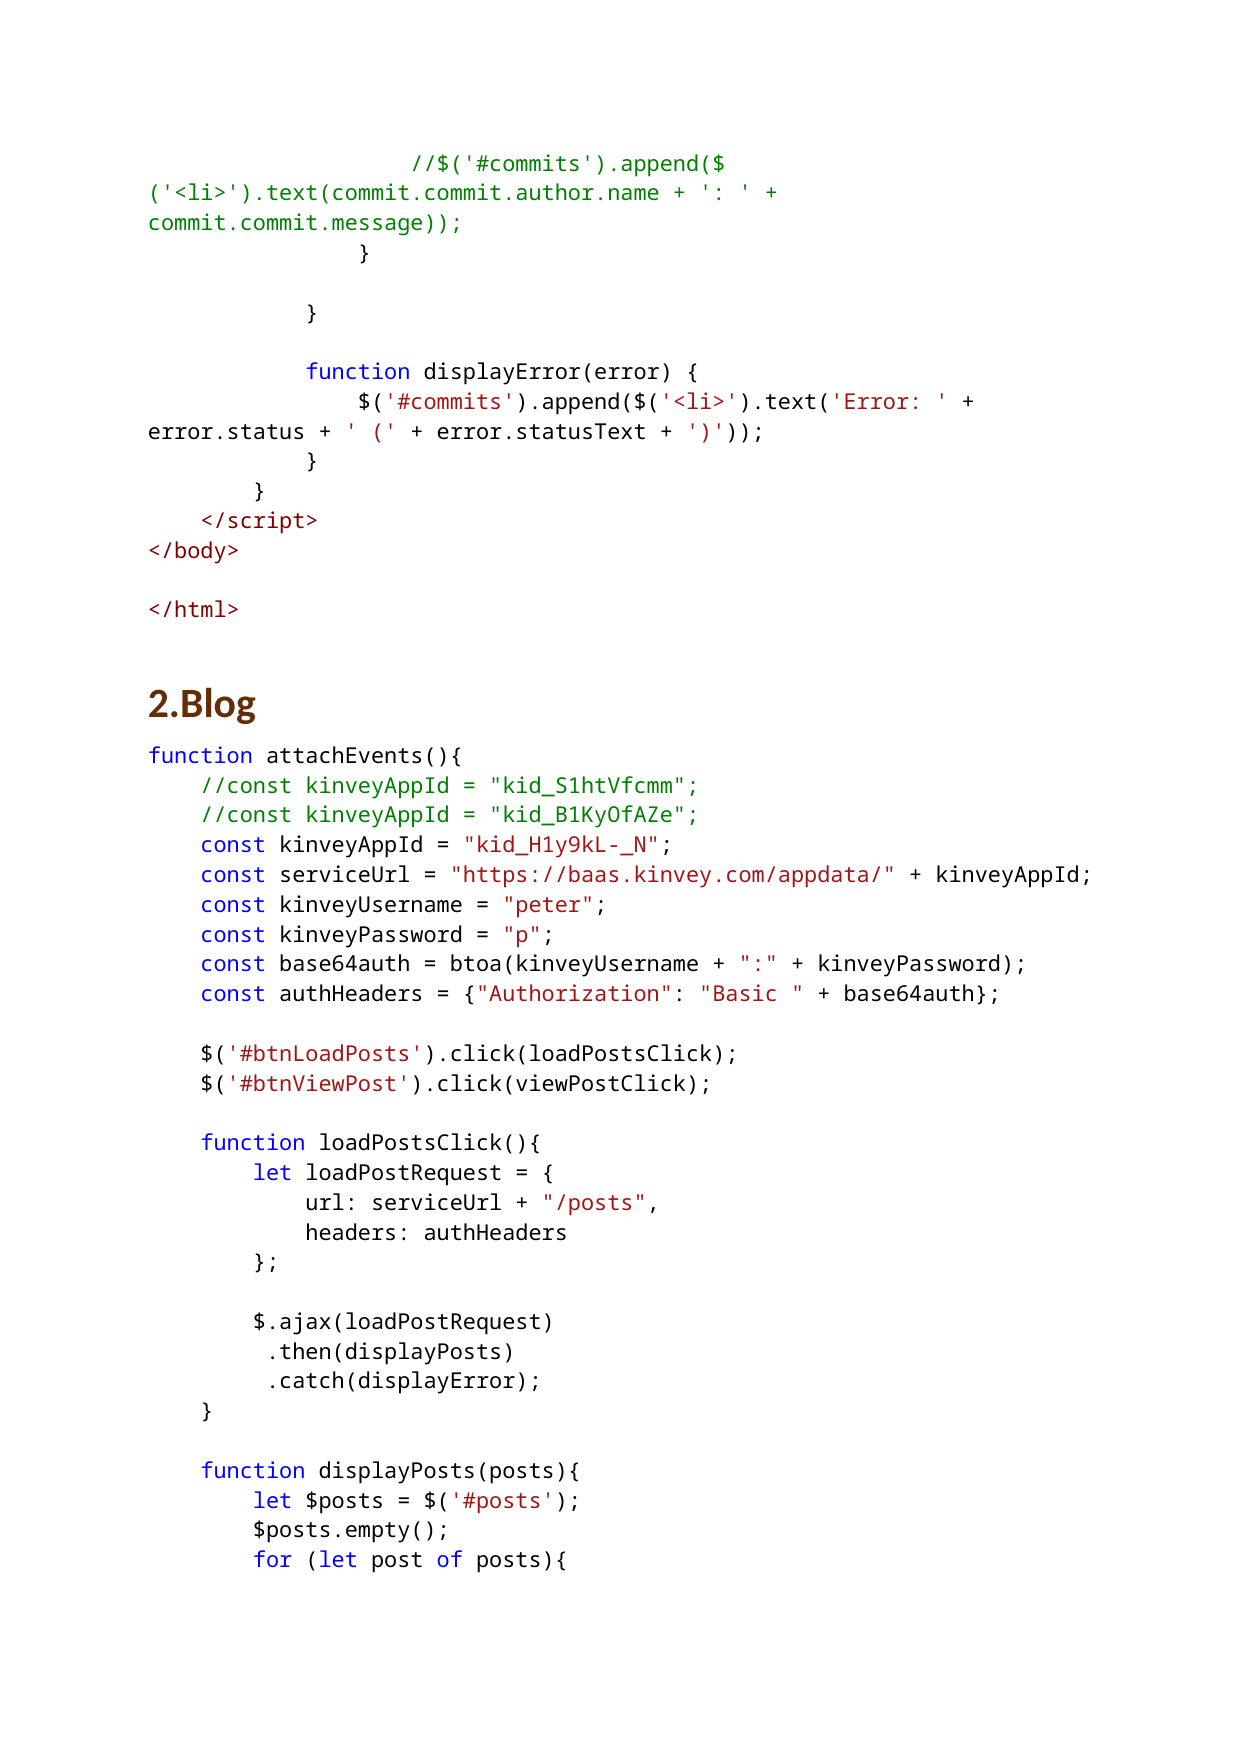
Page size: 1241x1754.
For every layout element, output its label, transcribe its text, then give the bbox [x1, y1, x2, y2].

subtitle 2.Blog [148, 677, 1093, 728]
text let $posts = $('#posts'); [148, 1484, 1093, 1514]
text const kinveyUsername = "peter"; [148, 889, 1093, 919]
text //const kinveyAppId = "kid_B1KyOfAZe"; [148, 799, 1093, 829]
text function attachEvents(){ [148, 740, 1093, 770]
text } [148, 1395, 1093, 1425]
text $('#btnViewPost').click(viewPostClick); [148, 1068, 1093, 1097]
text const base64auth = btoa(kinveyUsername + ":" + kinveyPassword); [148, 948, 1093, 978]
text } [148, 475, 1093, 505]
text </body> [148, 535, 1093, 565]
text const kinveyPassword = "p"; [148, 919, 1093, 948]
text //$('#commits').append($('<li>').text(commit.commit.author.name + ': ' + commit.commit.message)); [148, 148, 1093, 237]
text headers: authHeaders [148, 1216, 1093, 1246]
text function displayPosts(posts){ [148, 1455, 1093, 1484]
text $.ajax(loadPostRequest) [148, 1306, 1093, 1336]
text } [148, 297, 1093, 326]
text $('#commits').append($('<li>').text('Error: ' + error.status + ' (' + error.statusText + ')')); [148, 386, 1093, 446]
text function displayError(error) { [148, 356, 1093, 386]
text .then(displayPosts) [148, 1336, 1093, 1365]
text function loadPostsClick(){ [148, 1127, 1093, 1157]
text } [148, 237, 1093, 267]
text .catch(displayError); [148, 1365, 1093, 1395]
text </script> [148, 505, 1093, 535]
text $posts.empty(); [148, 1514, 1093, 1544]
text const kinveyAppId = "kid_H1y9kL-_N"; [148, 829, 1093, 859]
text let loadPostRequest = { [148, 1157, 1093, 1187]
text } [148, 446, 1093, 475]
text const serviceUrl = "https://baas.kinvey.com/appdata/" + kinveyAppId; [148, 859, 1093, 889]
text </html> [148, 594, 1093, 624]
text $('#btnLoadPosts').click(loadPostsClick); [148, 1038, 1093, 1068]
text url: serviceUrl + "/posts", [148, 1187, 1093, 1216]
text for (let post of posts){ [148, 1544, 1093, 1574]
text //const kinveyAppId = "kid_S1htVfcmm"; [148, 770, 1093, 799]
text }; [148, 1246, 1093, 1276]
text const authHeaders = {"Authorization": "Basic " + base64auth}; [148, 978, 1093, 1008]
